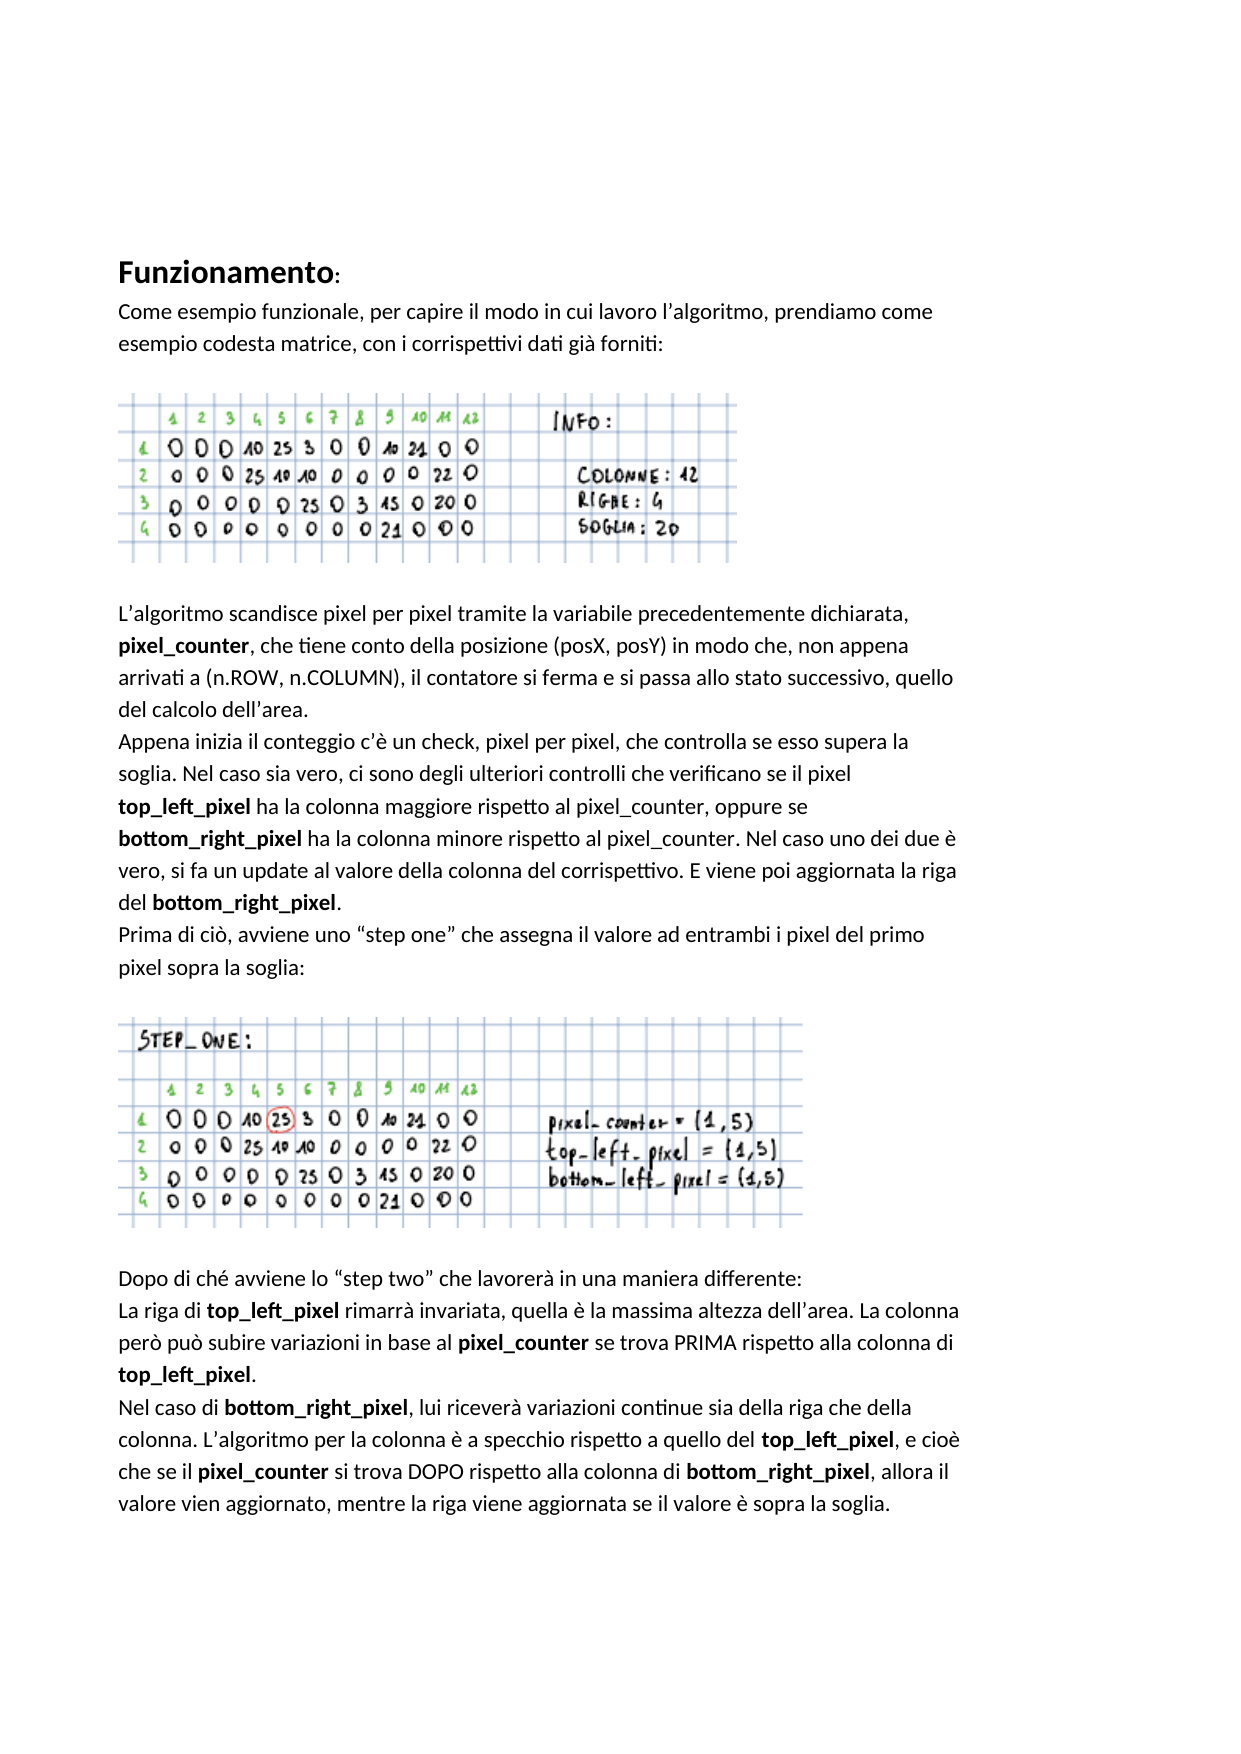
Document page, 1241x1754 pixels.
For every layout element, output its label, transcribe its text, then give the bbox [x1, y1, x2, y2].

text Come esempio funzionale, per capire il modo in cui lavoro l’algoritmo, prendiamo come esempio codesta matrice, con i corrispettivi dati già forniti: [118, 297, 974, 358]
text L’algoritmo scandisce pixel per pixel tramite la variabile precedentemente dichiarata, pixel_counter, che tiene conto della posizione (posX, posY) in modo che, non appena arrivati a (n.ROW, n.COLUMN), il contatore si ferma e si passa allo stato successivo, quello del calcolo dell’area. [118, 599, 974, 723]
text Appena inizia il conteggio c’è un check, pixel per pixel, che controlla se esso supera la soglia. Nel caso sia vero, ci sono degli ulteriori controlli che verificano se il pixel top_left_pixel ha la colonna maggiore rispetto al pixel_counter, oppure se bottom_right_pixel ha la colonna minore rispetto al pixel_counter. Nel caso uno dei due è vero, si fa un update al valore della colonna del corrispettivo. E viene poi aggiornata la riga del bottom_right_pixel. [118, 727, 974, 916]
picture [118, 1017, 803, 1228]
text Nel caso di bottom_right_pixel, lui riceverà variazioni continue sia della riga che della colonna. L’algoritmo per la colonna è a specchio rispetto a quello del top_left_pixel, e cioè che se il pixel_counter si trova DOPO rispetto alla colonna di bottom_right_pixel, allora il valore vien aggiornato, mentre la riga viene aggiornata se il valore è sopra la soglia. [118, 1393, 974, 1517]
text Dopo di ché avviene lo “step two” che lavorerà in una maniera differente: [118, 1264, 974, 1292]
text Prima di ciò, avviene uno “step one” che assegna il valore ad entrambi i pixel del primo pixel sopra la soglia: [118, 921, 974, 981]
text Funzionamento: [118, 251, 974, 291]
picture [118, 393, 737, 563]
text La riga di top_left_pixel rimarrà invariata, quella è la massima altezza dell’area. La colonna però può subire variazioni in base al pixel_counter se trova PRIMA rispetto alla colonna di top_left_pixel. [118, 1296, 974, 1388]
